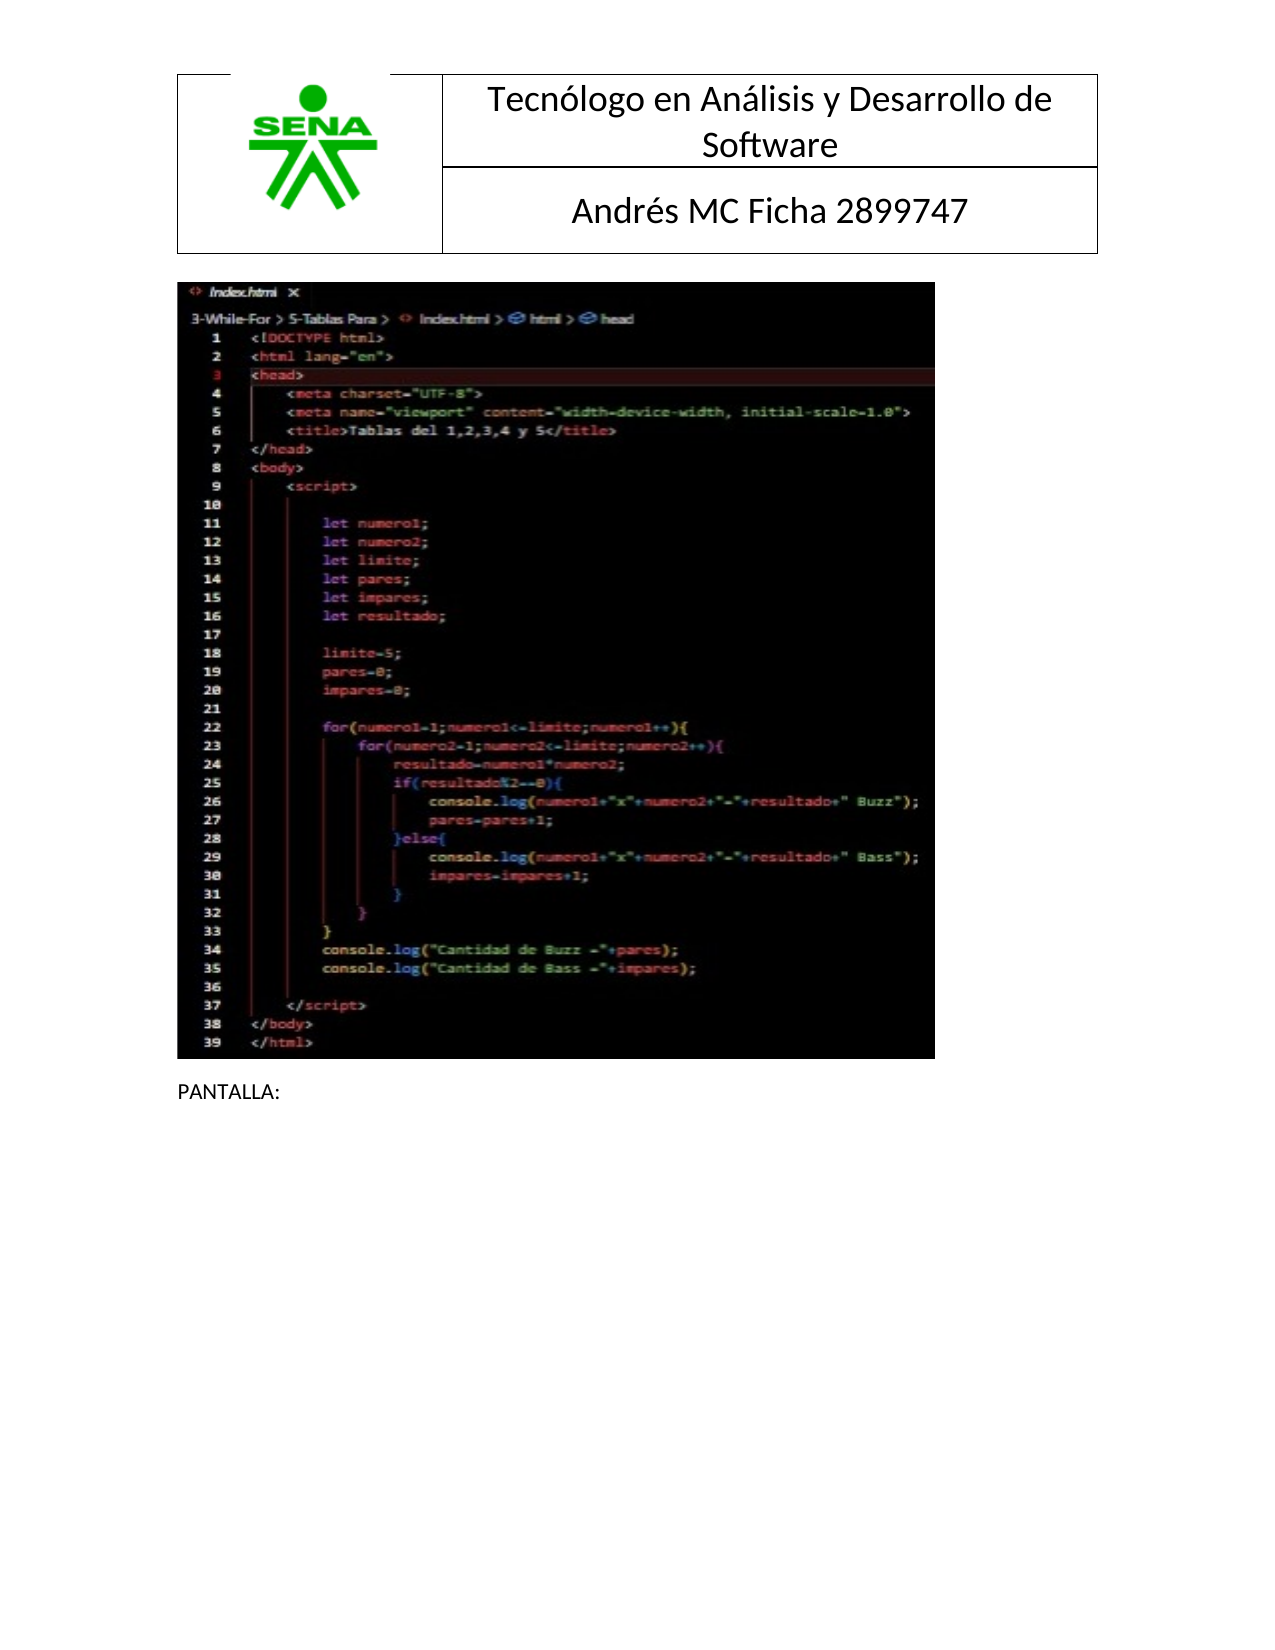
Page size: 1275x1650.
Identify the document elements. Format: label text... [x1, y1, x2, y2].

picture [177, 282, 935, 1059]
picture [230, 74, 390, 226]
text PANTALLA: [177, 1077, 1098, 1105]
